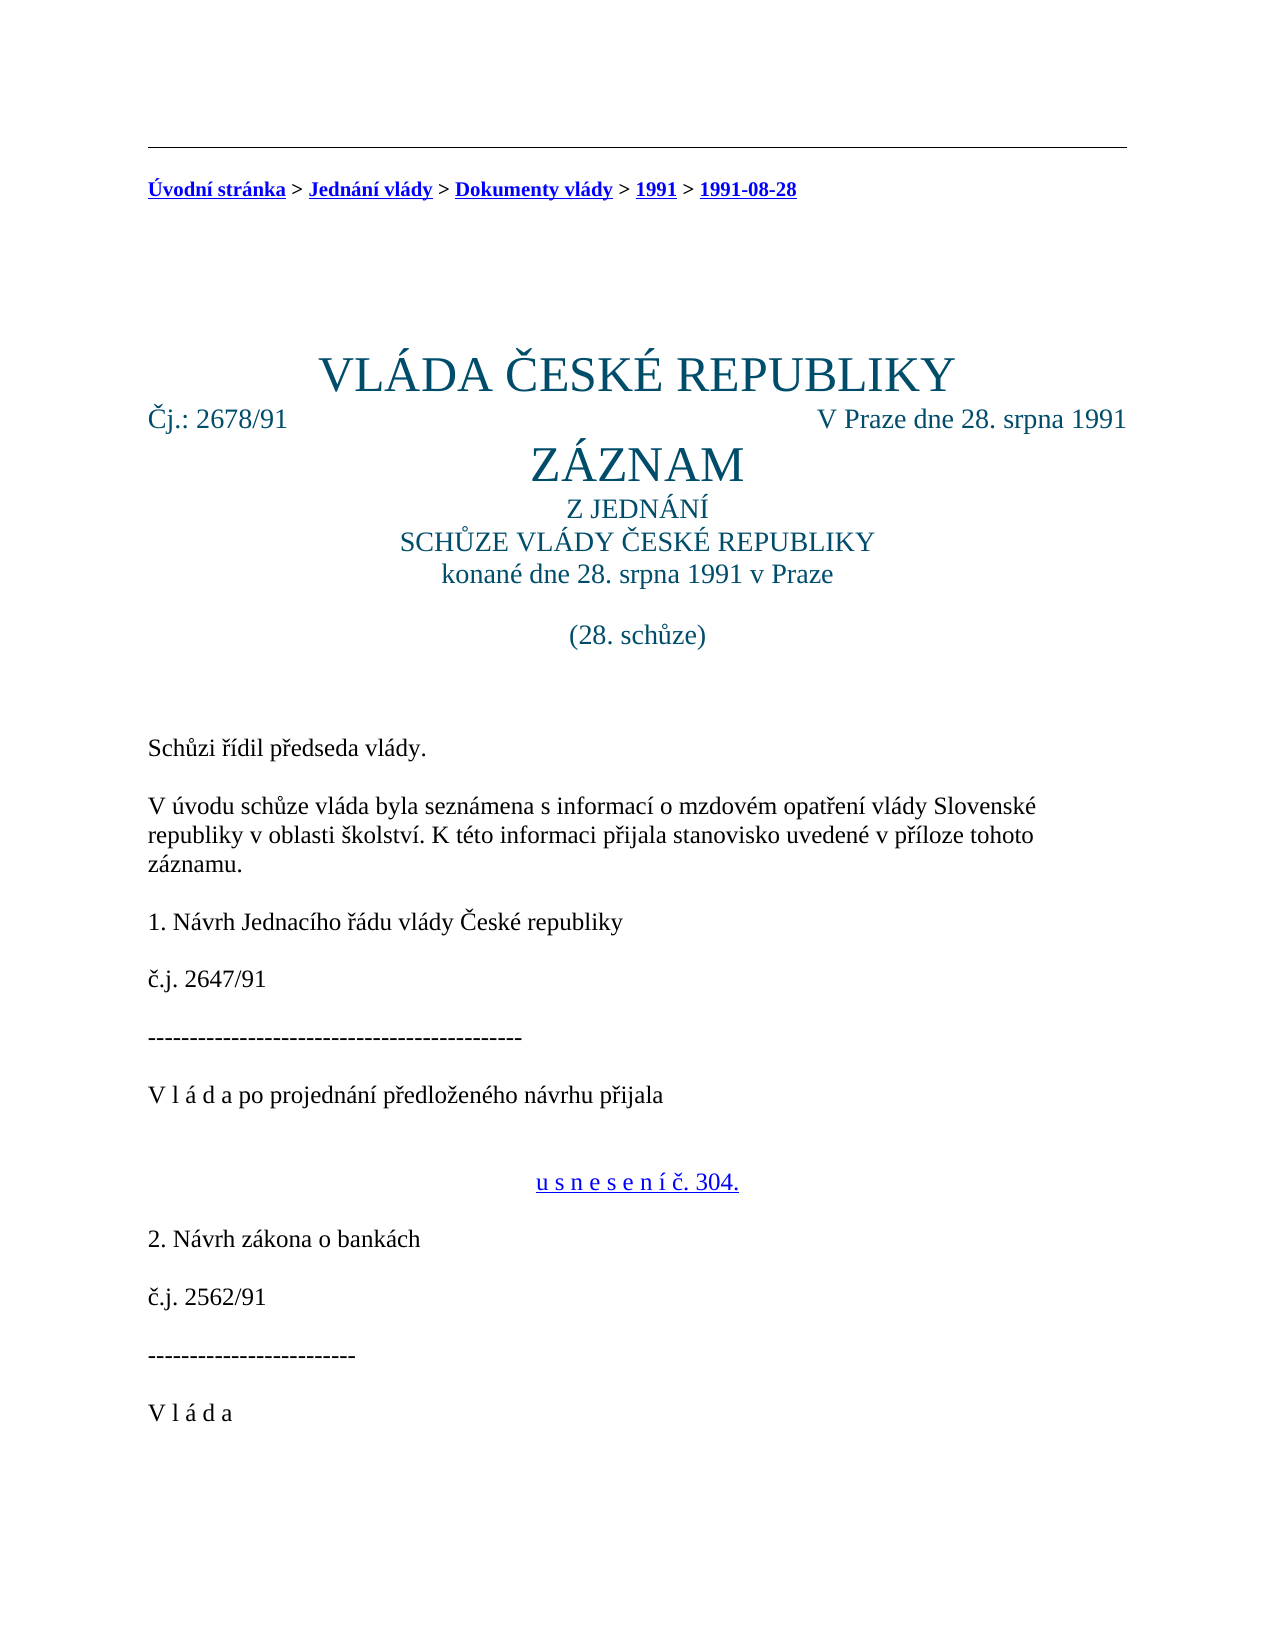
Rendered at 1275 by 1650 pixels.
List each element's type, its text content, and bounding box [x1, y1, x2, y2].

text č.j. 2562/91 [148, 1282, 1127, 1311]
text V úvodu schůze vláda byla seznámena s informací o mzdovém opatření vlády Slovenské republiky v oblasti školství. K této informaci přijala stanovisko uvedené v příloze tohoto záznamu. [148, 791, 1127, 877]
text VLÁDA ČESKÉ REPUBLIKY [148, 316, 1127, 402]
text ------------------------- [148, 1340, 1127, 1369]
text V l á d a po projednání předloženého návrhu přijala [148, 1080, 1127, 1109]
table_header V Praze dne 28. srpna 1991 [638, 403, 1127, 435]
text 2. Návrh zákona o bankách [148, 1196, 1127, 1253]
text 1. Návrh Jednacího řádu vlády České republiky [148, 907, 1127, 935]
text --------------------------------------------- [148, 1022, 1127, 1051]
table_header Čj.: 2678/91 [148, 403, 637, 435]
text Schůzi řídil předseda vlády. [148, 676, 1127, 762]
text č.j. 2647/91 [148, 964, 1127, 993]
text u s n e s e n í č. 304. [148, 1138, 1127, 1196]
subtitle Úvodní stránka > Jednání vlády > Dokumenty vlády > 1991 > 1991-08-28 [148, 177, 1127, 201]
text V l á d a [148, 1398, 1127, 1427]
text ZÁZNAM Z JEDNÁNÍ SCHŮZE VLÁDY ČESKÉ REPUBLIKY konané dne 28. srpna 1991 v Praze (28. schůze) [148, 435, 1127, 651]
